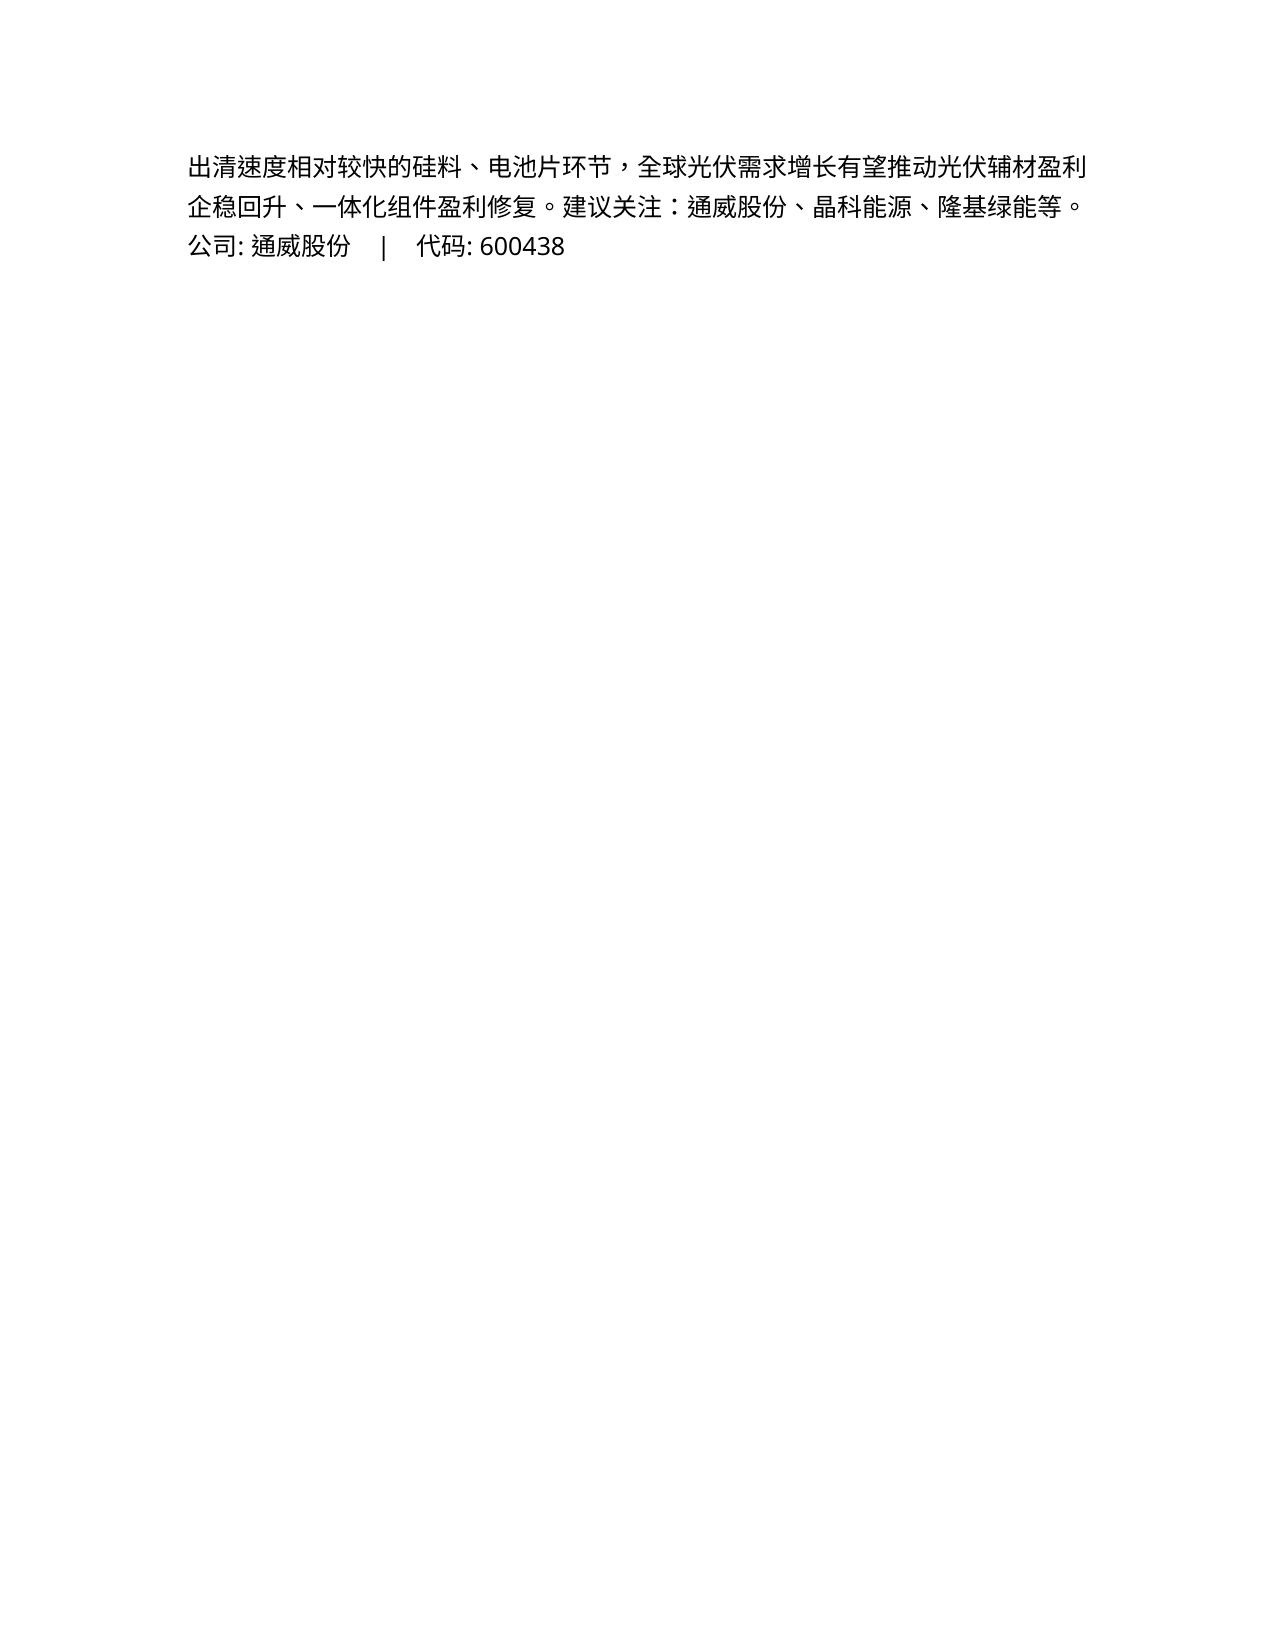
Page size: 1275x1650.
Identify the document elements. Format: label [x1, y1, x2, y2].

text [187, 150, 1087, 302]
